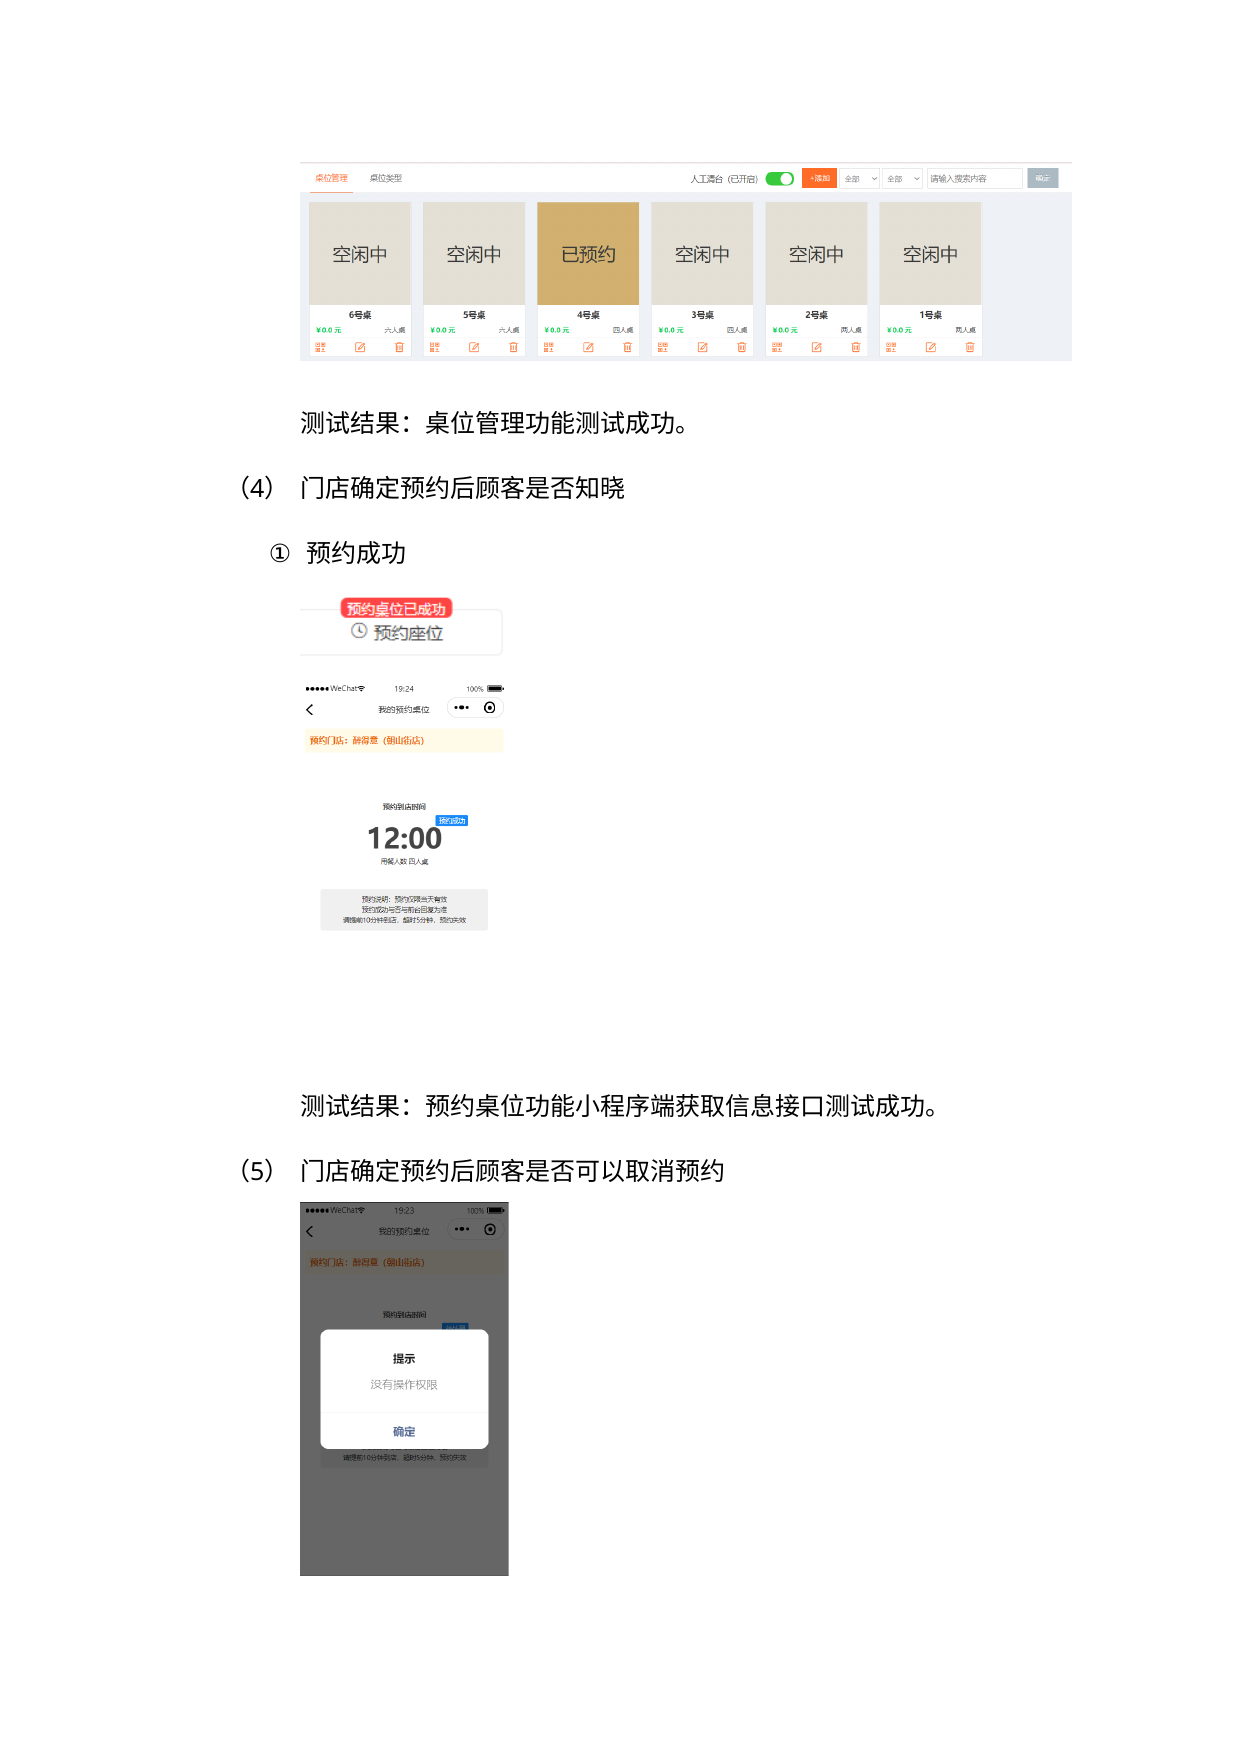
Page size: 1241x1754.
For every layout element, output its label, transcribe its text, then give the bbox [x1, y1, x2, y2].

list 门店确定预约后顾客是否知晓 [225, 454, 1053, 519]
list 预约成功 [269, 519, 1053, 584]
picture [300, 682, 508, 1050]
picture [300, 584, 513, 667]
picture [300, 162, 1072, 361]
list 测试结果：桌位管理功能测试成功。 [300, 389, 1053, 454]
list 测试结果：预约桌位功能小程序端获取信息接口测试成功。 [300, 1072, 1053, 1137]
list 门店确定预约后顾客是否可以取消预约 [225, 1137, 1053, 1202]
picture [300, 1202, 509, 1576]
